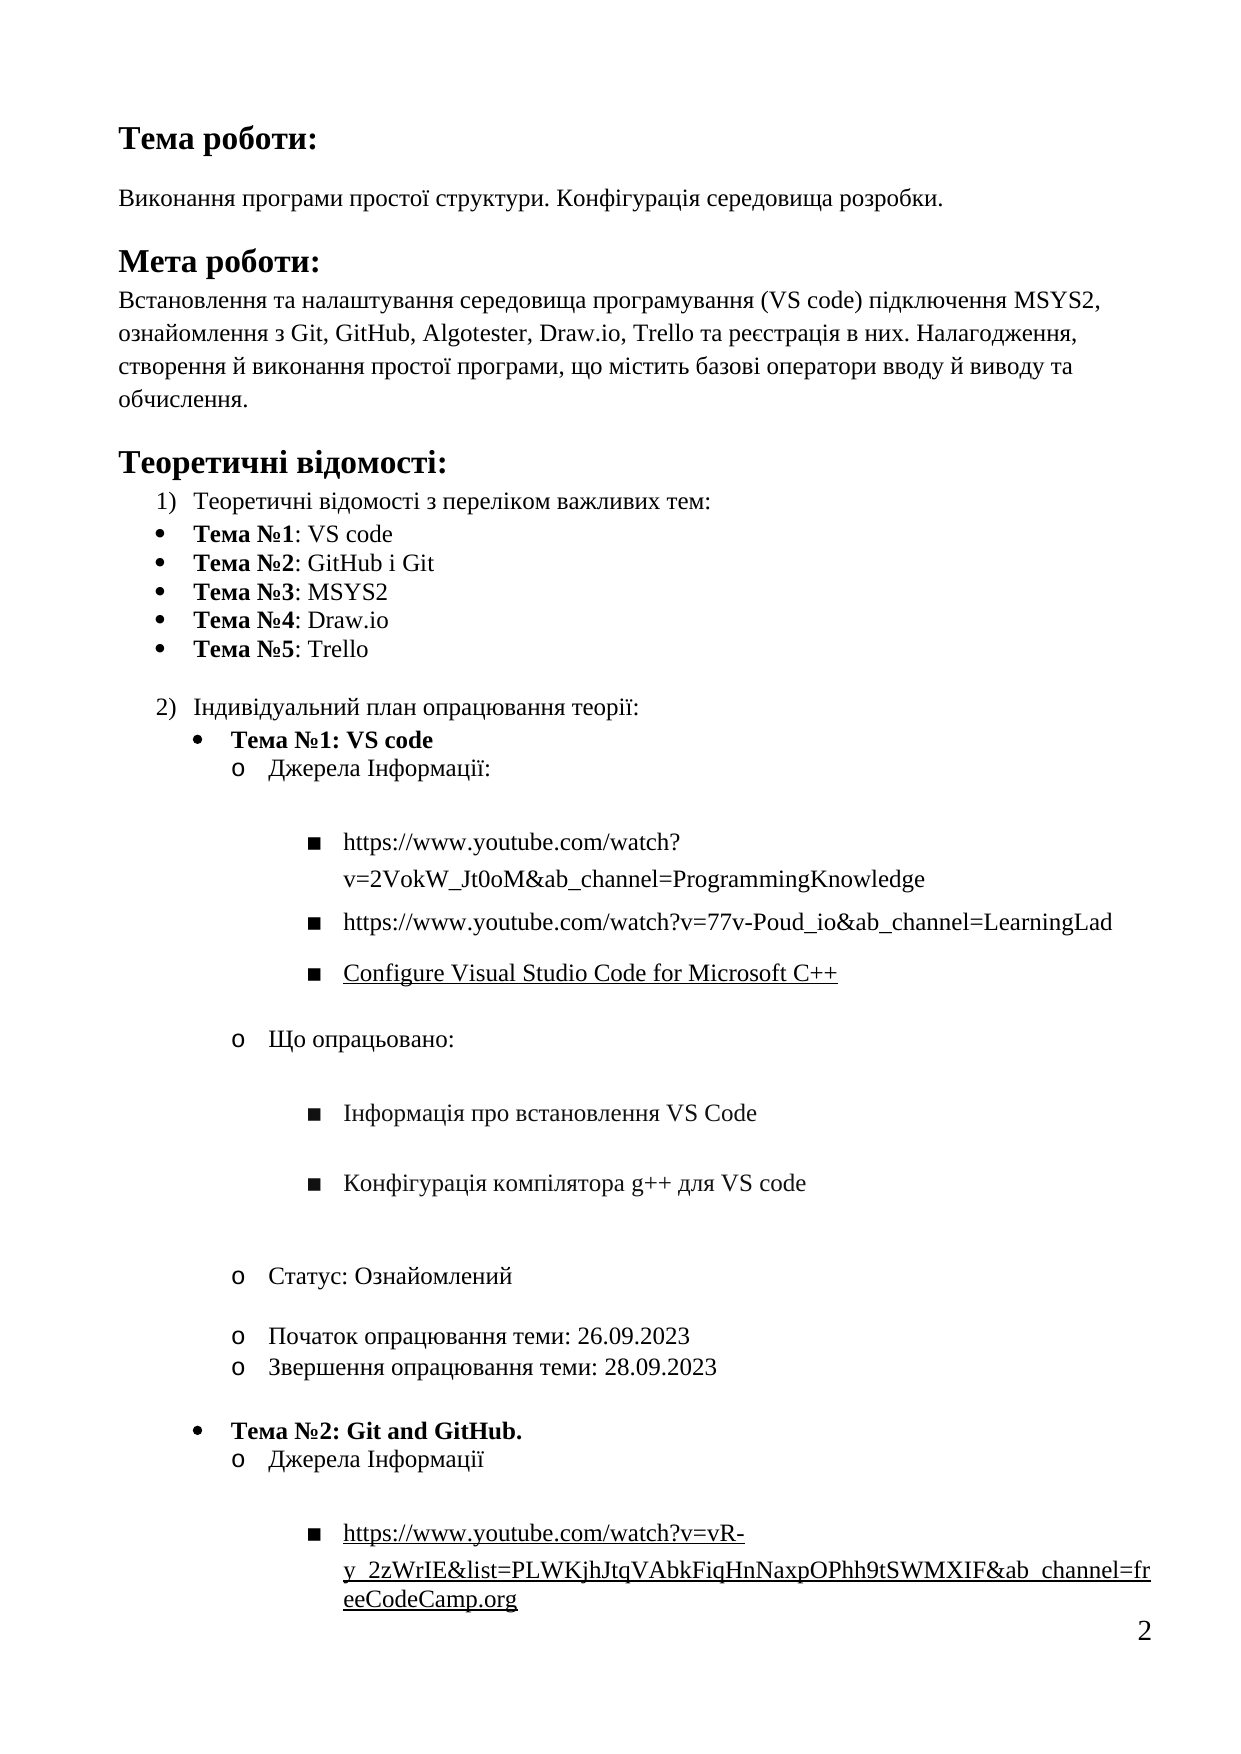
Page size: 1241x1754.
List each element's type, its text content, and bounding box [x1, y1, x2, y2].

list Конфігурація компілятора g++ для VS code [306, 1154, 1152, 1214]
list Джерела Інформації [231, 1444, 1152, 1475]
list Початок опрацювання теми: 26.09.2023 [231, 1321, 1152, 1352]
list Статус: Ознайомлений [231, 1261, 1152, 1292]
list Індивідуальний план опрацювання теорії: [156, 692, 1152, 721]
list Тема №4: Draw.io [156, 606, 1152, 634]
subtitle Мета роботи: [118, 241, 1152, 279]
list https://www.youtube.com/watch?v=2VokW_Jt0oM&ab_channel=ProgrammingKnowledge [306, 813, 1152, 893]
list Тема №3: MSYS2 [156, 577, 1152, 606]
list Тема №5: Trello [156, 634, 1152, 663]
list Тема №1: VS code [156, 519, 1152, 548]
list Джерела Інформації: [231, 753, 1152, 784]
list Тема №2: GitHub і Git [156, 548, 1152, 577]
text Виконання програми простої структури. Конфігурація середовища розробки. [118, 183, 1152, 212]
text Тема роботи: [118, 118, 1152, 156]
list Configure Visual Studio Code for Microsoft C++ [306, 944, 1152, 996]
subtitle Теоретичні відомості: [118, 442, 1152, 481]
list Що опрацьовано: [231, 1024, 1152, 1055]
list Тема №1: VS code [193, 725, 1152, 753]
list Інформація про встановлення VS Code [306, 1084, 1152, 1135]
list https://www.youtube.com/watch?v=vR-y_2zWrIE&list=PLWKjhJtqVAbkFiqHnNaxpOPhh9tSWMXIF&ab_channel=freeCodeCamp.org [306, 1504, 1152, 1613]
list Тема №2: Git and GitHub. [193, 1416, 1152, 1444]
text Встановлення та налаштування середовища програмування (VS code) підключення MSYS2, ознайомлення з Git, GitHub, Algotester, Draw.io, Trello та реєстрація в них. Налагодження, створення й виконання простої програми, що містить базові оператори вводу й виводу та обчислення. [118, 285, 1152, 413]
list Теоретичні відомості з переліком важливих тем: [156, 486, 1152, 515]
list Звершення опрацювання теми: 28.09.2023 [231, 1352, 1152, 1383]
list https://www.youtube.com/watch?v=77v-Poud_io&ab_channel=LearningLad [306, 893, 1152, 944]
